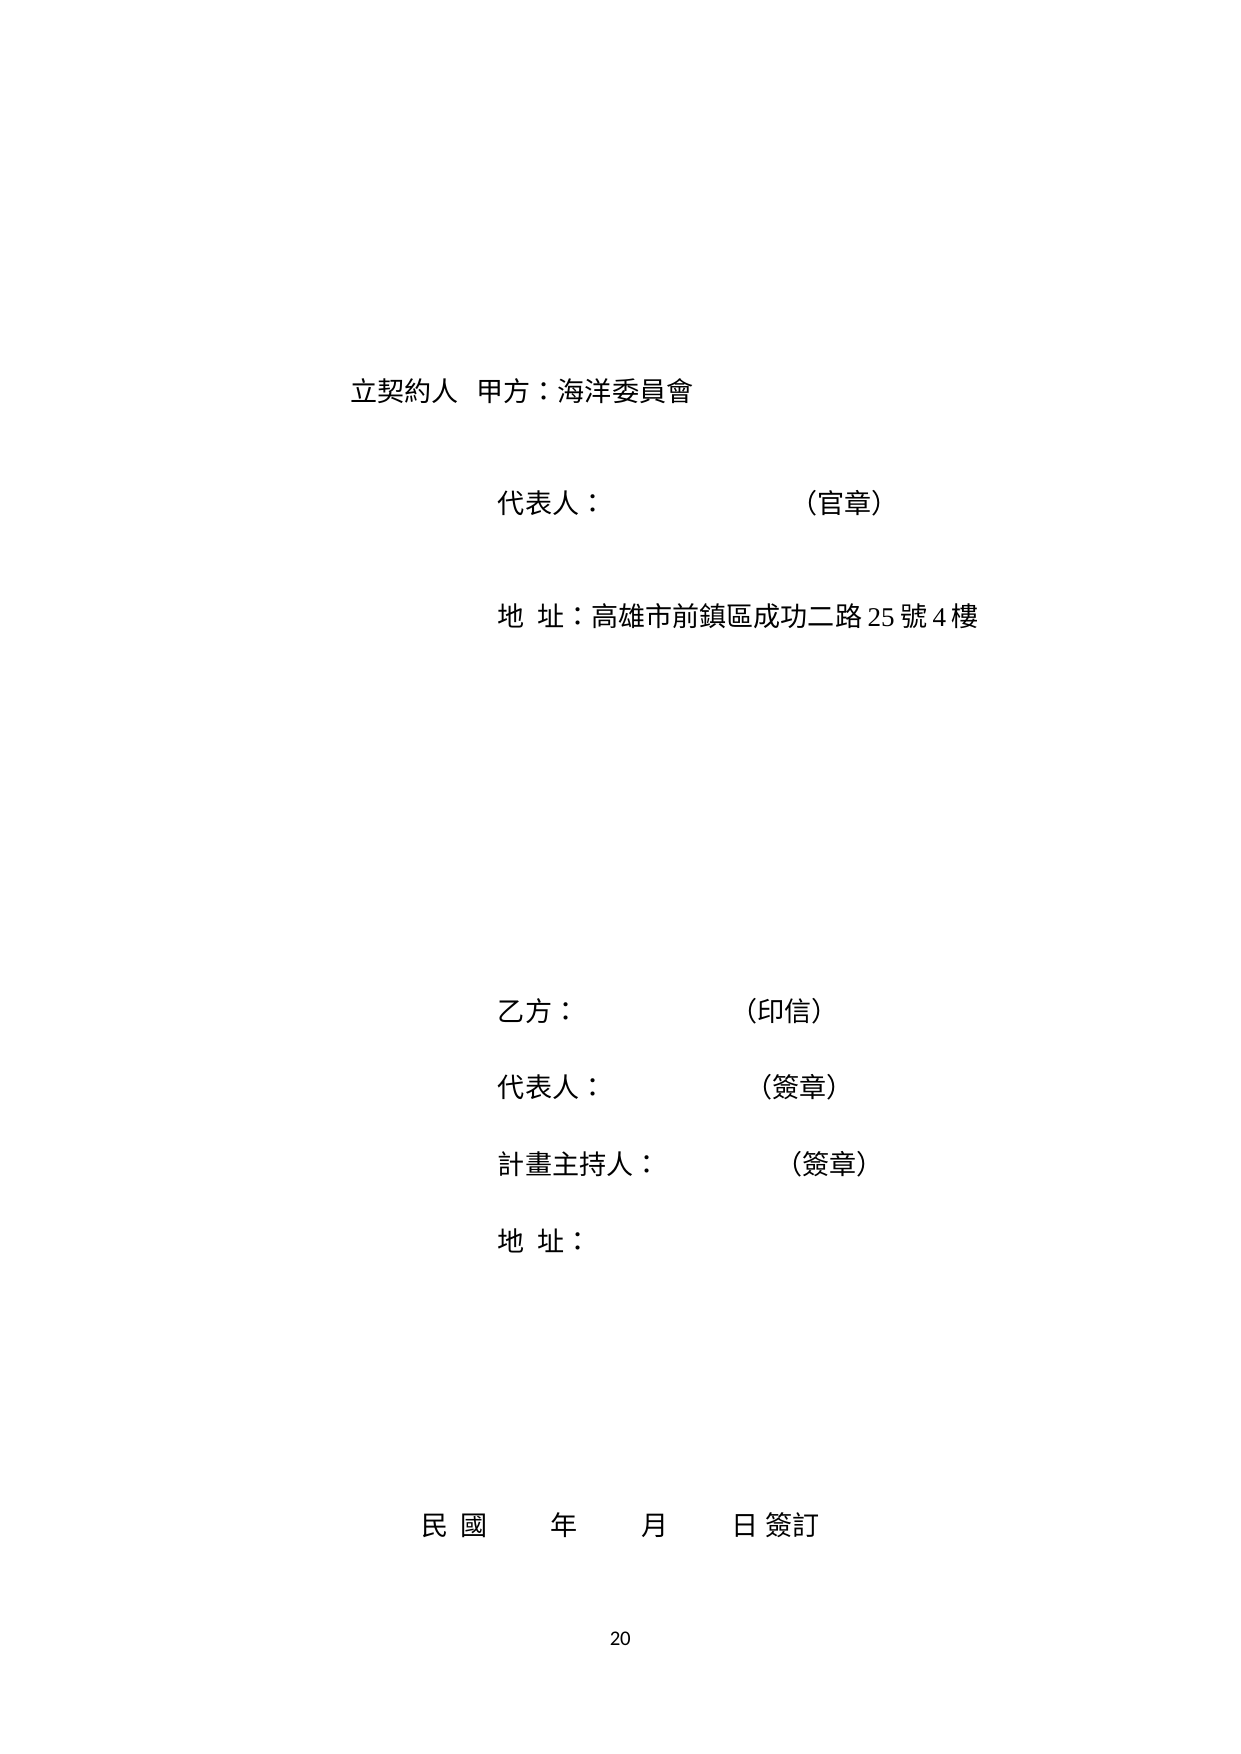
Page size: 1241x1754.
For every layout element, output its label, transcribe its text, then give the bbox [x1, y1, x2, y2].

text 乙方： （印信） [498, 989, 1053, 1029]
text 代表人： （簽章） [498, 1066, 1053, 1106]
text 地 址：高雄市前鎮區成功二路25號4樓 [498, 577, 1053, 652]
text 代表人： （官章） [498, 464, 1053, 539]
text 立契約人 甲方：海洋委員會 [350, 352, 1053, 427]
text 地 址： [498, 1220, 1053, 1259]
text 計畫主持人： （簽章） [498, 1143, 1053, 1182]
text 民 國 年 月 日 簽訂 [187, 1502, 1053, 1544]
